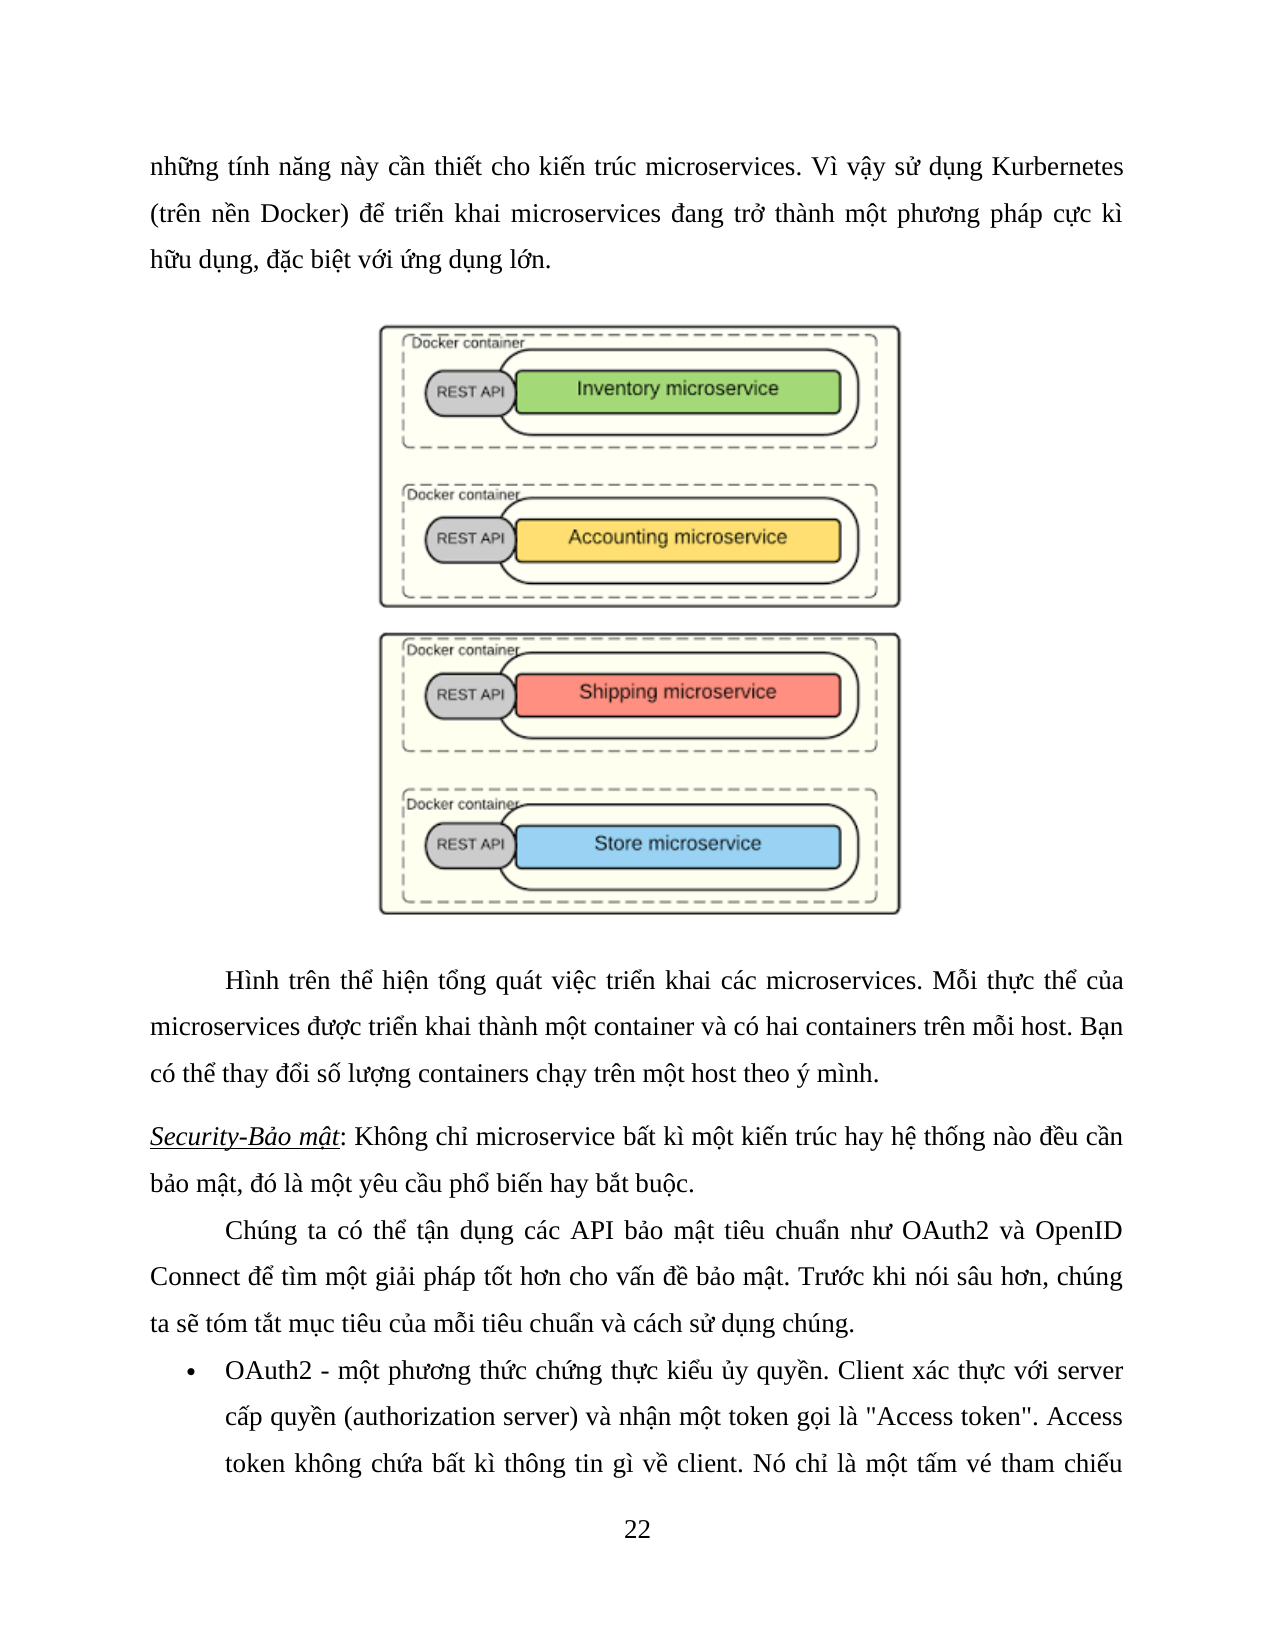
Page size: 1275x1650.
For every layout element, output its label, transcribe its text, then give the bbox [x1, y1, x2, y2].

list Chúng ta có thể tận dụng các API bảo mật tiêu chuẩn như OAuth2 và OpenID Connect để tìm một giải pháp tốt hơn cho vấn đề bảo mật. Trước khi nói sâu hơn, chúng ta sẽ tóm tắt mục tiêu của mỗi tiêu chuẩn và cách sử dụng chúng. [150, 1214, 1125, 1338]
text Hình trên thể hiện tổng quát việc triển khai các microservices. Mỗi thực thể của microservices được triển khai thành một container và có hai containers trên mỗi host. Bạn có thể thay đổi số lượng containers chạy trên một host theo ý mình. [150, 964, 1125, 1088]
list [187, 1354, 1125, 1478]
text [150, 150, 1125, 274]
list Security-Bảo mật: Không chỉ microservice bất kì một kiến trúc hay hệ thống nào đều cần bảo mật, đó là một yêu cầu phổ biến hay bắt buộc. [150, 1121, 1125, 1198]
picture [361, 306, 914, 932]
